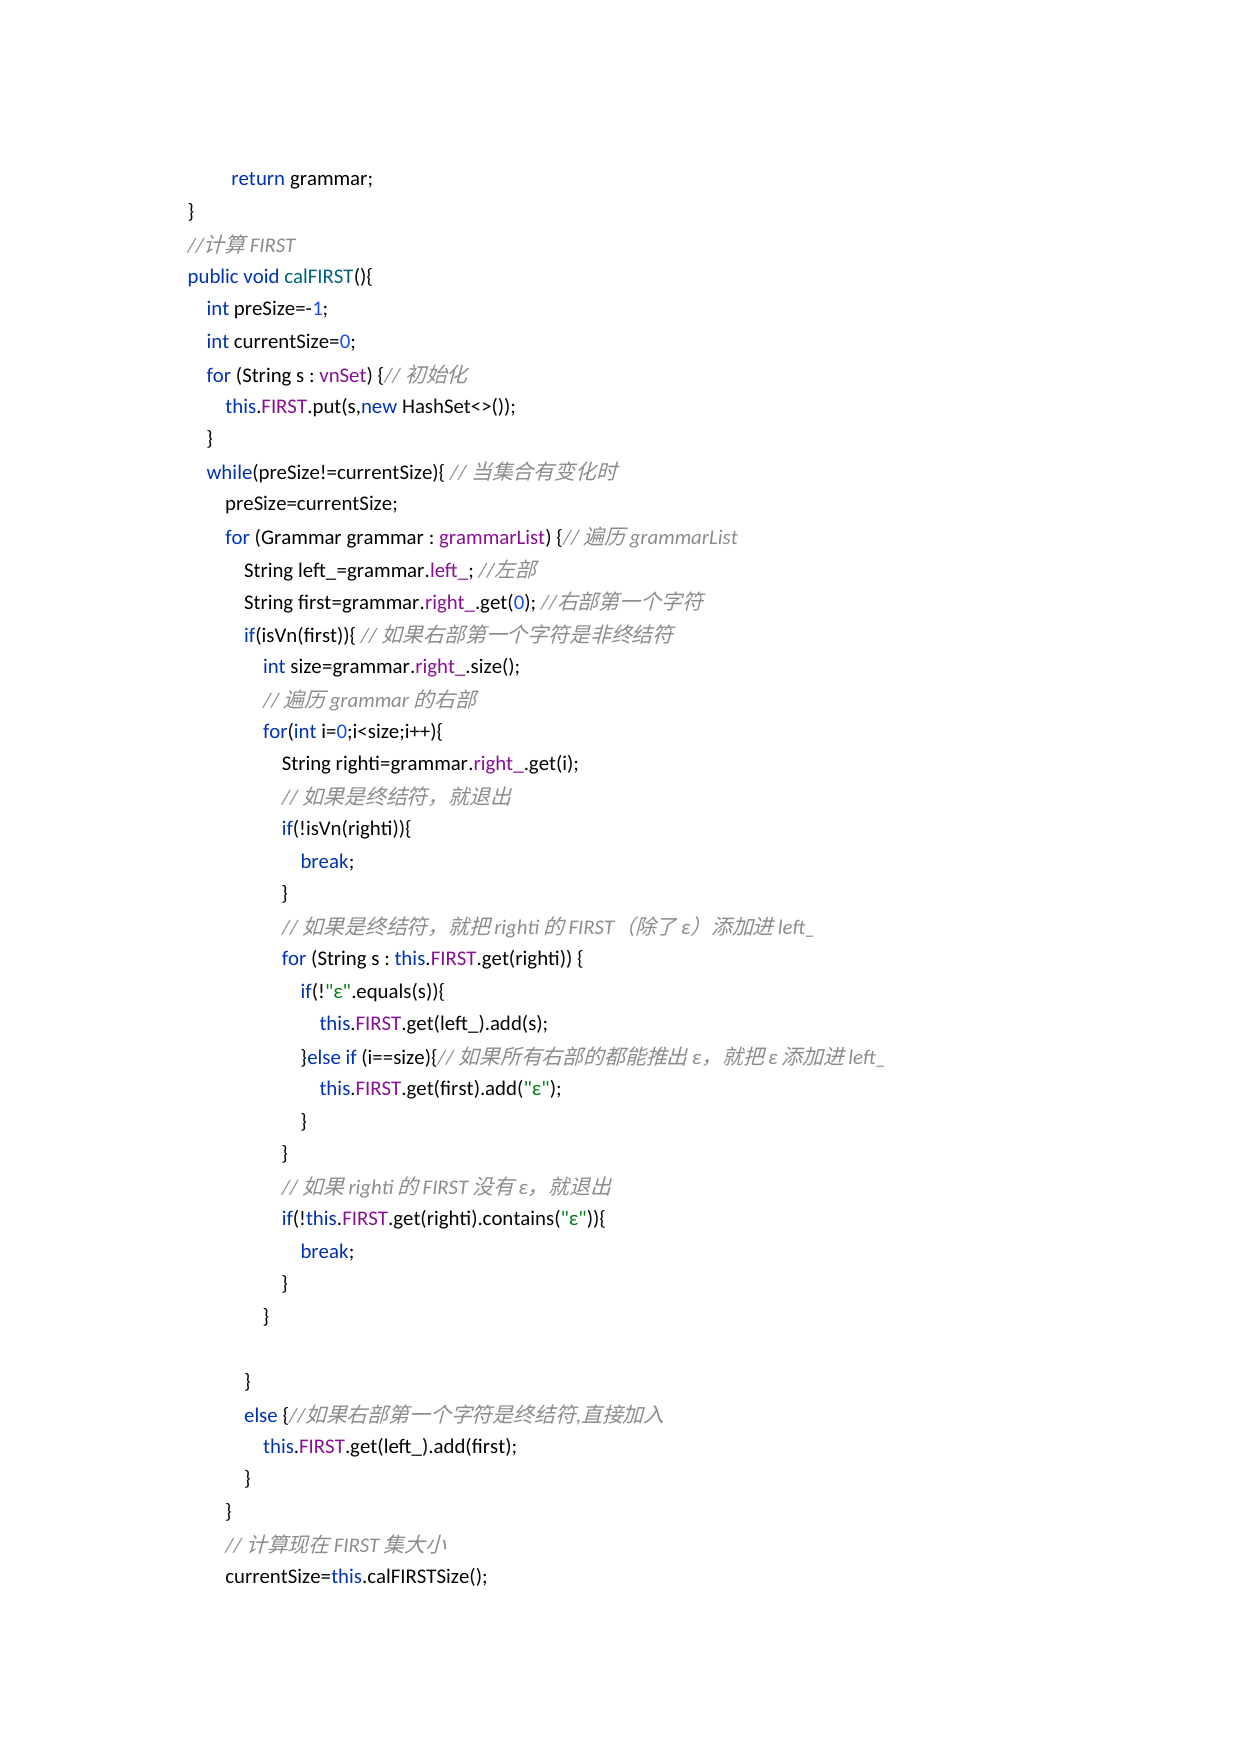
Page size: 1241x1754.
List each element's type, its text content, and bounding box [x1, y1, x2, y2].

text return grammar; [231, 162, 1053, 194]
text } [187, 194, 1053, 227]
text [187, 227, 1053, 1592]
